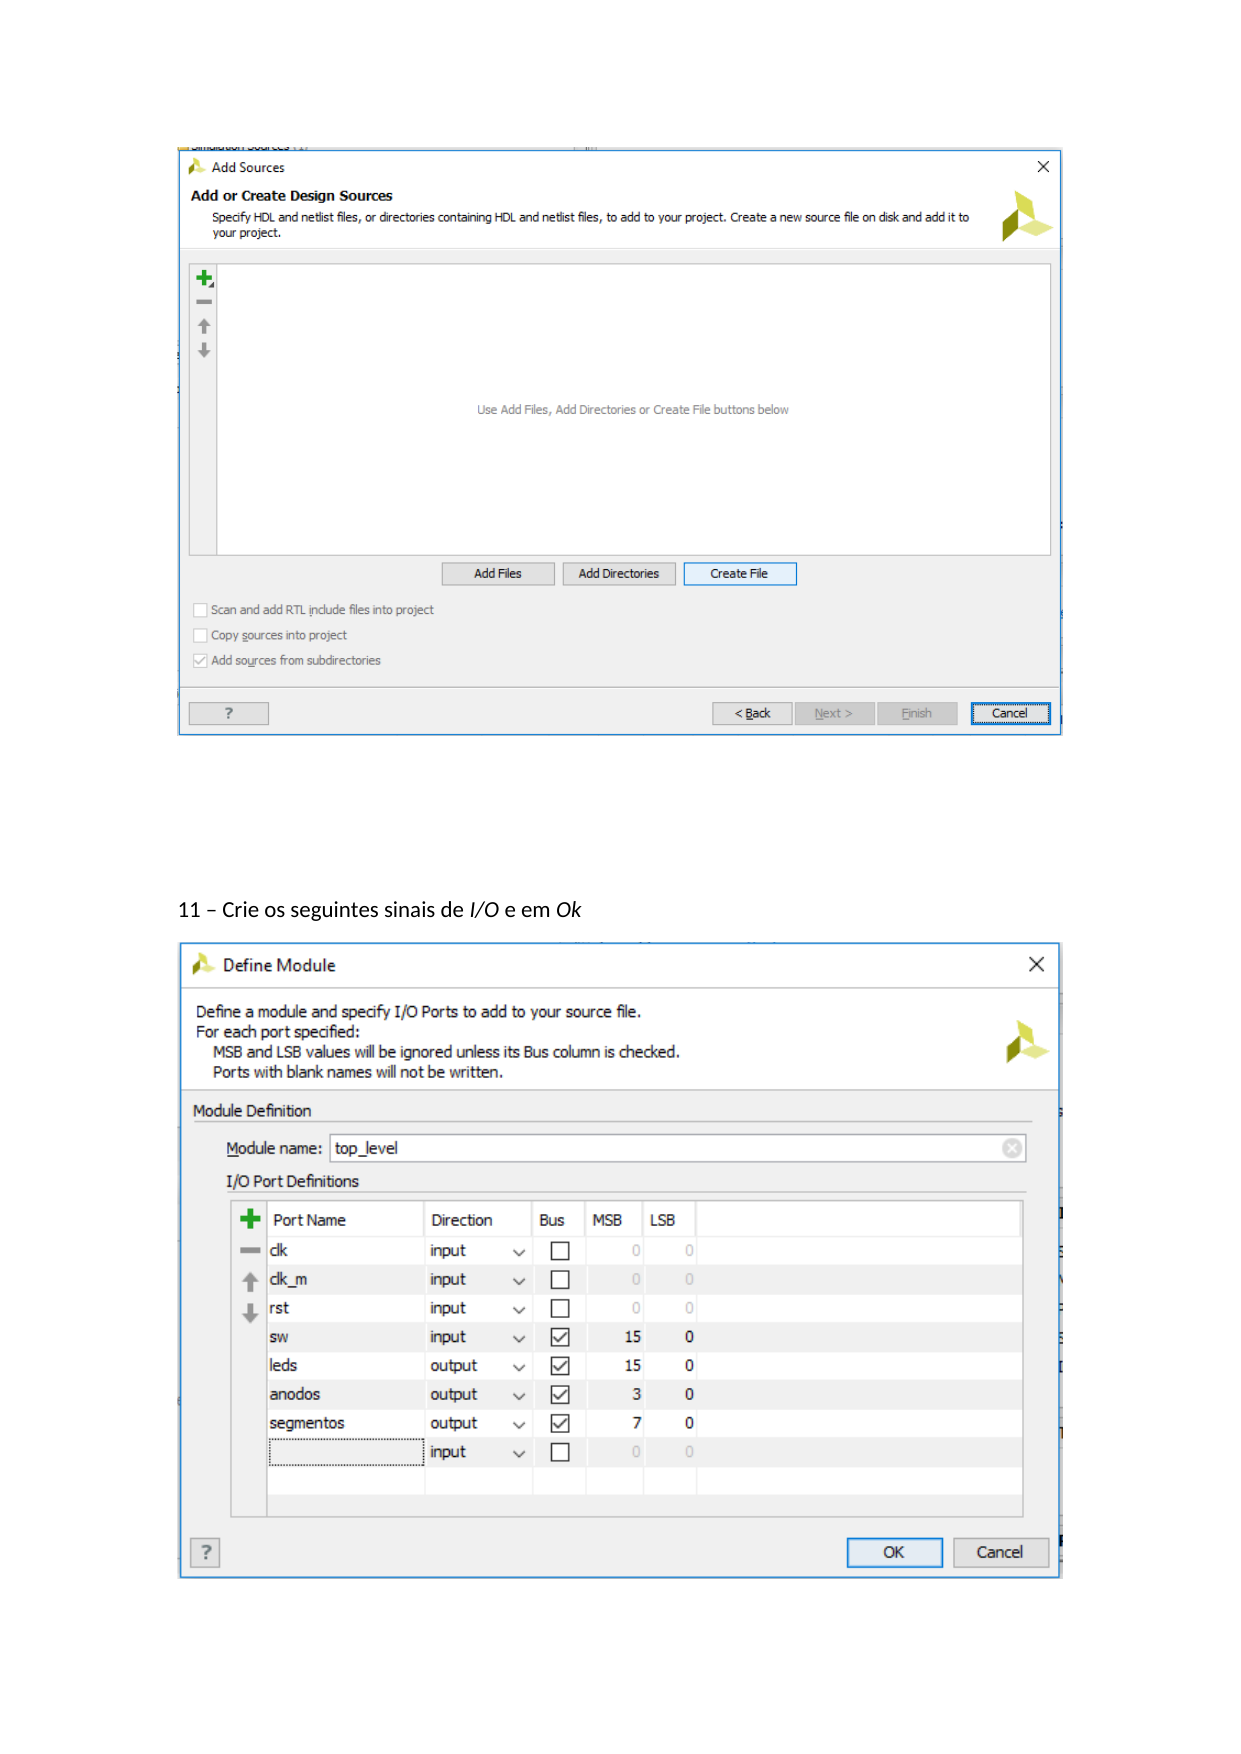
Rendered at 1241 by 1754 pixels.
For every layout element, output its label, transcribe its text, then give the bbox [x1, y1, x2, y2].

text 11 – Crie os seguintes sinais de I/O e em Ok [177, 895, 1063, 923]
picture [177, 147, 1063, 736]
picture [177, 942, 1063, 1579]
